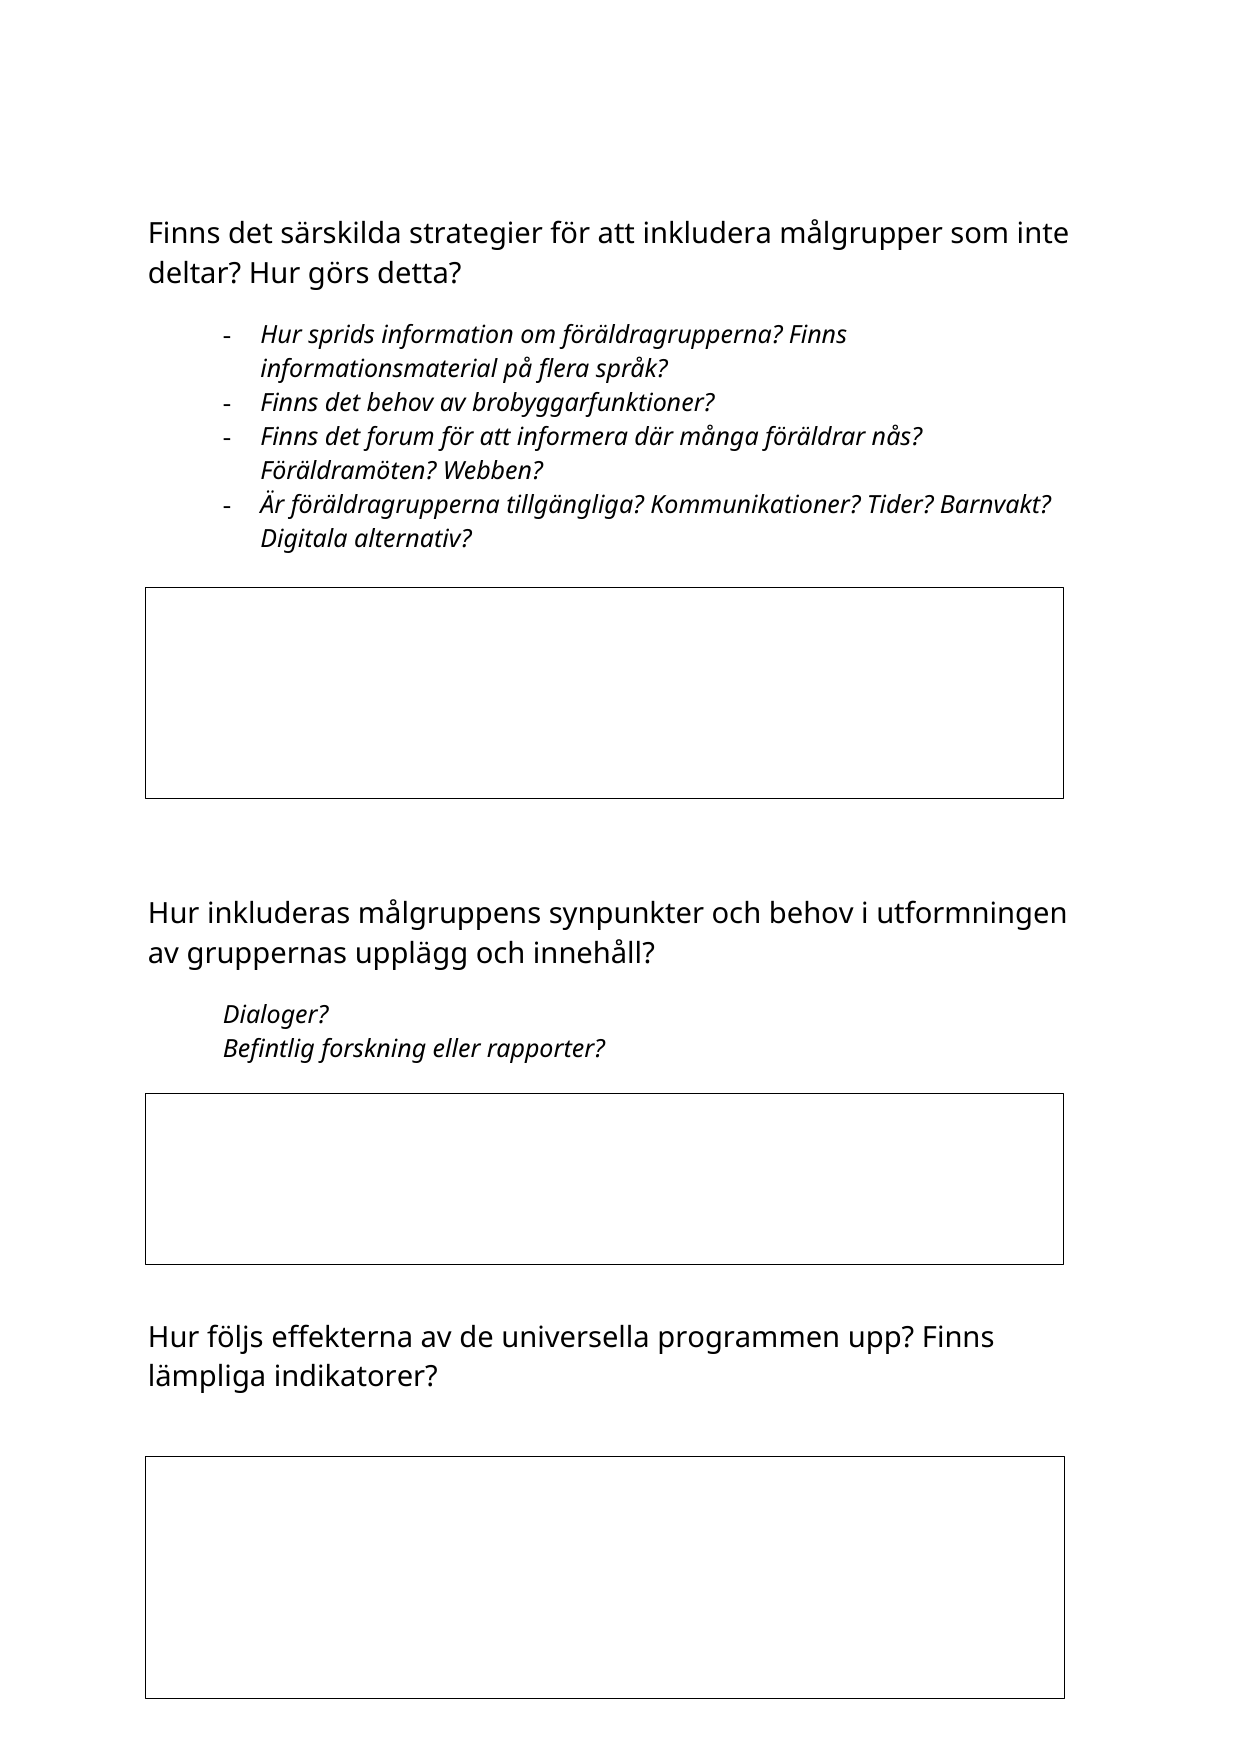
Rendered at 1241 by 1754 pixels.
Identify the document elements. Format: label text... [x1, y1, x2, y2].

list Dialoger? [223, 997, 1093, 1031]
list Finns det forum för att informera där många föräldrar nås? Föräldramöten? Webben? [223, 419, 1093, 487]
list Hur sprids information om föräldragrupperna? Finns informationsmaterial på flera språk? [223, 317, 1093, 385]
text Finns det särskilda strategier för att inkludera målgrupper som inte deltar? Hur görs detta? [148, 212, 1093, 292]
list Befintlig forskning eller rapporter? [223, 1031, 1093, 1065]
text Hur följs effekterna av de universella programmen upp? Finns lämpliga indikatorer? [148, 1316, 1093, 1395]
list Är föräldragrupperna tillgängliga? Kommunikationer? Tider? Barnvakt? Digitala alternativ? [223, 487, 1093, 555]
list Finns det behov av brobyggarfunktioner? [223, 385, 1093, 419]
text Hur inkluderas målgruppens synpunkter och behov i utformningen av gruppernas upplägg och innehåll? [148, 892, 1093, 972]
